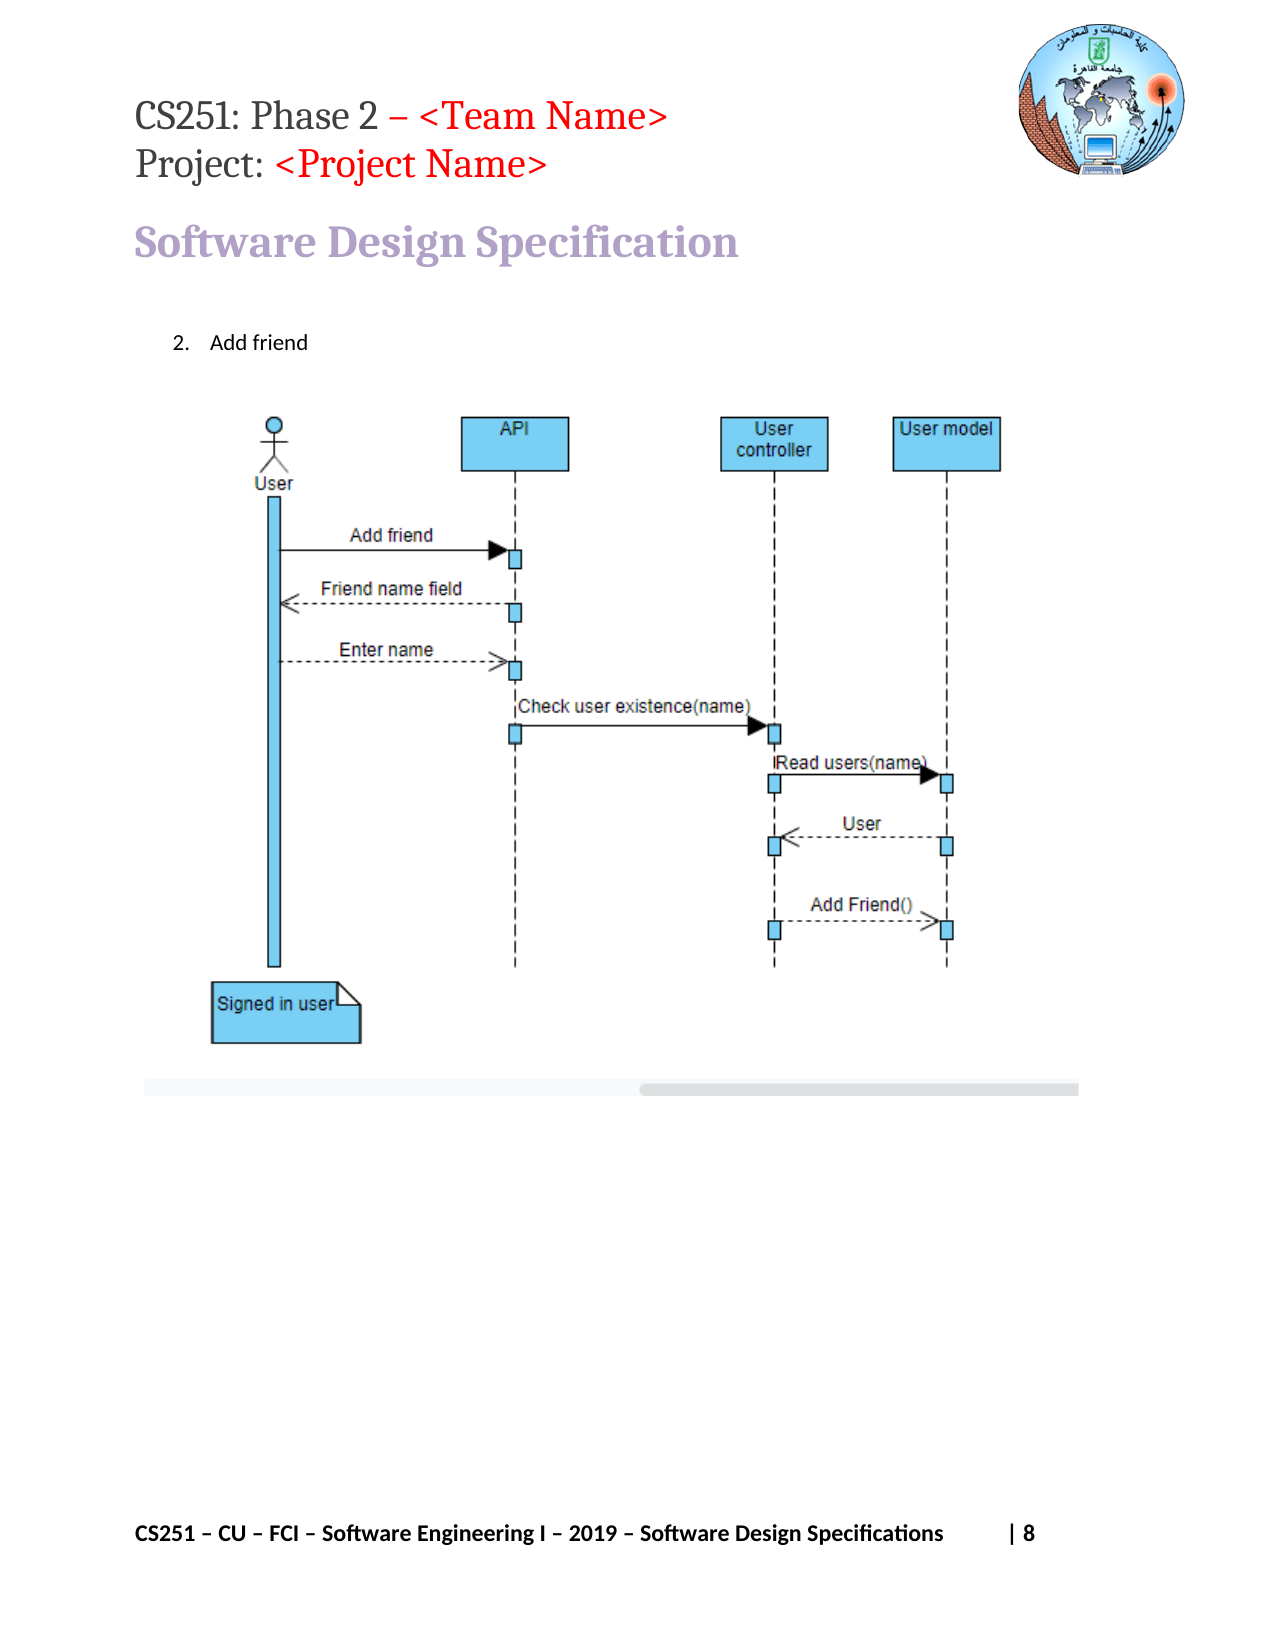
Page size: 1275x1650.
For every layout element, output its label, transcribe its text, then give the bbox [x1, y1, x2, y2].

picture [144, 359, 1079, 1096]
picture [1018, 24, 1186, 180]
list Add friend [172, 328, 1140, 356]
